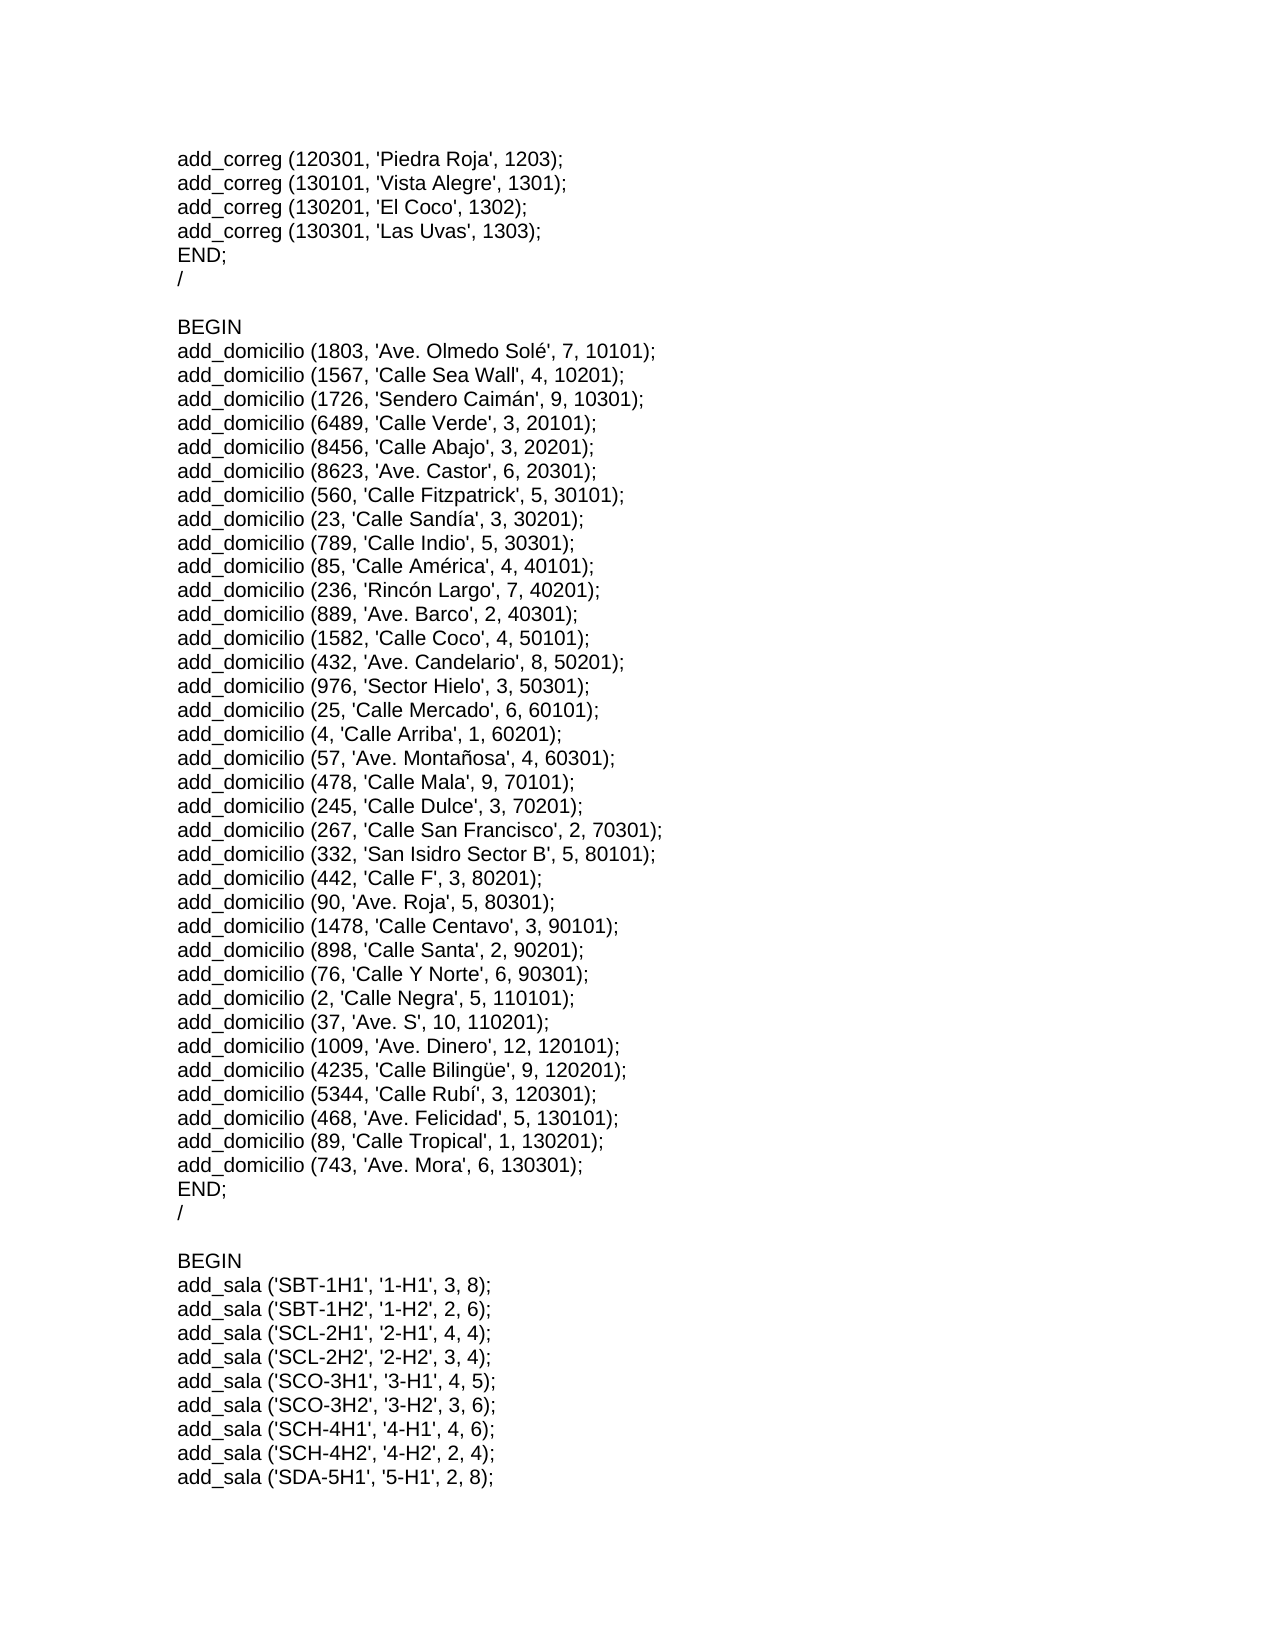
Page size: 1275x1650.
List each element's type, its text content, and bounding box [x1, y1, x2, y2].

text add_domicilio (57, 'Ave. Montañosa', 4, 60301); [177, 746, 1098, 770]
text add_correg (130201, 'El Coco', 1302); [177, 195, 1098, 219]
text END; [177, 1177, 1098, 1201]
text add_domicilio (245, 'Calle Dulce', 3, 70201); [177, 794, 1098, 818]
text add_domicilio (560, 'Calle Fitzpatrick', 5, 30101); [177, 482, 1098, 506]
text add_sala ('SCO-3H2', '3-H2', 3, 6); [177, 1393, 1098, 1417]
text add_correg (130301, 'Las Uvas', 1303); [177, 219, 1098, 243]
text add_domicilio (789, 'Calle Indio', 5, 30301); [177, 530, 1098, 554]
text add_sala ('SCL-2H2', '2-H2', 3, 4); [177, 1345, 1098, 1369]
text add_sala ('SCL-2H1', '2-H1', 4, 4); [177, 1321, 1098, 1345]
text add_domicilio (4235, 'Calle Bilingüe', 9, 120201); [177, 1057, 1098, 1081]
text / [177, 267, 1098, 291]
text add_domicilio (1009, 'Ave. Dinero', 12, 120101); [177, 1033, 1098, 1057]
text add_domicilio (468, 'Ave. Felicidad', 5, 130101); [177, 1105, 1098, 1129]
text add_domicilio (6489, 'Calle Verde', 3, 20101); [177, 411, 1098, 434]
text add_domicilio (8623, 'Ave. Castor', 6, 20301); [177, 458, 1098, 482]
text add_domicilio (76, 'Calle Y Norte', 6, 90301); [177, 962, 1098, 986]
text add_domicilio (90, 'Ave. Roja', 5, 80301); [177, 890, 1098, 914]
text add_correg (130101, 'Vista Alegre', 1301); [177, 171, 1098, 195]
text add_correg (120301, 'Piedra Roja', 1203); [177, 147, 1098, 171]
text add_domicilio (332, 'San Isidro Sector B', 5, 80101); [177, 842, 1098, 866]
text add_domicilio (1803, 'Ave. Olmedo Solé', 7, 10101); [177, 339, 1098, 363]
text add_domicilio (442, 'Calle F', 3, 80201); [177, 866, 1098, 890]
text add_domicilio (1567, 'Calle Sea Wall', 4, 10201); [177, 363, 1098, 387]
text END; [177, 243, 1098, 267]
text add_domicilio (432, 'Ave. Candelario', 8, 50201); [177, 650, 1098, 674]
text add_domicilio (4, 'Calle Arriba', 1, 60201); [177, 722, 1098, 746]
text add_sala ('SDA-5H1', '5-H1', 2, 8); [177, 1465, 1098, 1489]
text add_domicilio (1582, 'Calle Coco', 4, 50101); [177, 626, 1098, 650]
text add_domicilio (1478, 'Calle Centavo', 3, 90101); [177, 914, 1098, 938]
text add_domicilio (25, 'Calle Mercado', 6, 60101); [177, 698, 1098, 722]
text add_domicilio (23, 'Calle Sandía', 3, 30201); [177, 506, 1098, 530]
text add_sala ('SBT-1H2', '1-H2', 2, 6); [177, 1297, 1098, 1321]
text add_domicilio (976, 'Sector Hielo', 3, 50301); [177, 674, 1098, 698]
text add_sala ('SCO-3H1', '3-H1', 4, 5); [177, 1369, 1098, 1393]
text add_domicilio (89, 'Calle Tropical', 1, 130201); [177, 1129, 1098, 1153]
text add_domicilio (2, 'Calle Negra', 5, 110101); [177, 986, 1098, 1009]
text add_domicilio (5344, 'Calle Rubí', 3, 120301); [177, 1081, 1098, 1105]
text add_domicilio (37, 'Ave. S', 10, 110201); [177, 1009, 1098, 1033]
text add_sala ('SBT-1H1', '1-H1', 3, 8); [177, 1273, 1098, 1297]
text add_domicilio (85, 'Calle América', 4, 40101); [177, 554, 1098, 578]
text add_sala ('SCH-4H2', '4-H2', 2, 4); [177, 1441, 1098, 1465]
text add_domicilio (889, 'Ave. Barco', 2, 40301); [177, 602, 1098, 626]
text add_domicilio (8456, 'Calle Abajo', 3, 20201); [177, 434, 1098, 458]
text add_domicilio (478, 'Calle Mala', 9, 70101); [177, 770, 1098, 794]
text add_domicilio (236, 'Rincón Largo', 7, 40201); [177, 578, 1098, 602]
text add_domicilio (743, 'Ave. Mora', 6, 130301); [177, 1153, 1098, 1177]
text add_sala ('SCH-4H1', '4-H1', 4, 6); [177, 1417, 1098, 1441]
text BEGIN [177, 315, 1098, 339]
text add_domicilio (898, 'Calle Santa', 2, 90201); [177, 938, 1098, 962]
text add_domicilio (1726, 'Sendero Caimán', 9, 10301); [177, 387, 1098, 411]
text / [177, 1201, 1098, 1225]
text BEGIN [177, 1249, 1098, 1273]
text add_domicilio (267, 'Calle San Francisco', 2, 70301); [177, 818, 1098, 842]
